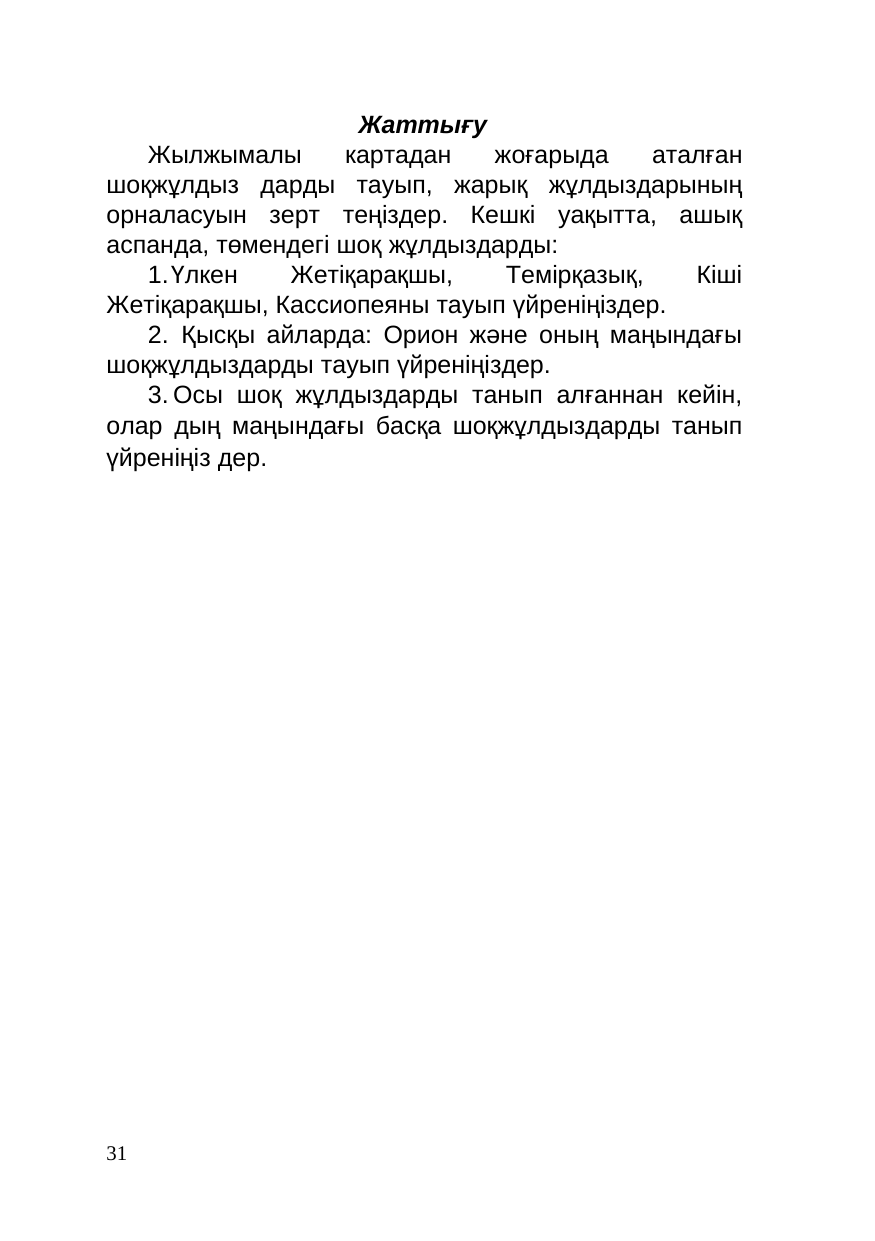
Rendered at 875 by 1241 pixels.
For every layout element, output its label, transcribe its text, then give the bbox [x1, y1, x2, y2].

text 31 [106, 1141, 743, 1165]
text Жаттығу [358, 109, 743, 138]
list Қысқы айларда: Орион және оның маңындағы шоқжұлдыздарды тауып үйренiңiздер. [106, 320, 743, 378]
list Үлкен Жетiқарақшы, Темiрқазық, Кiшi Жетiқарақшы, Кассиопеяны тауып үйренiңiздер. [106, 260, 743, 319]
text Жылжымалы картадан жоғарыда аталған шоқжұлдыз­ дарды тауып, жарық жұлдыздарының орналасуын зерт­ теңiздер. Кешкi уақытта, ашық аспанда, төмендегi шоқ­ жұлдыздарды: [106, 140, 743, 259]
list Осы шоқ жұлдыздарды танып алғаннан кейiн, олар­ дың маңындағы басқа шоқжұлдыздарды танып үйренiңiз­ дер. [106, 380, 743, 472]
